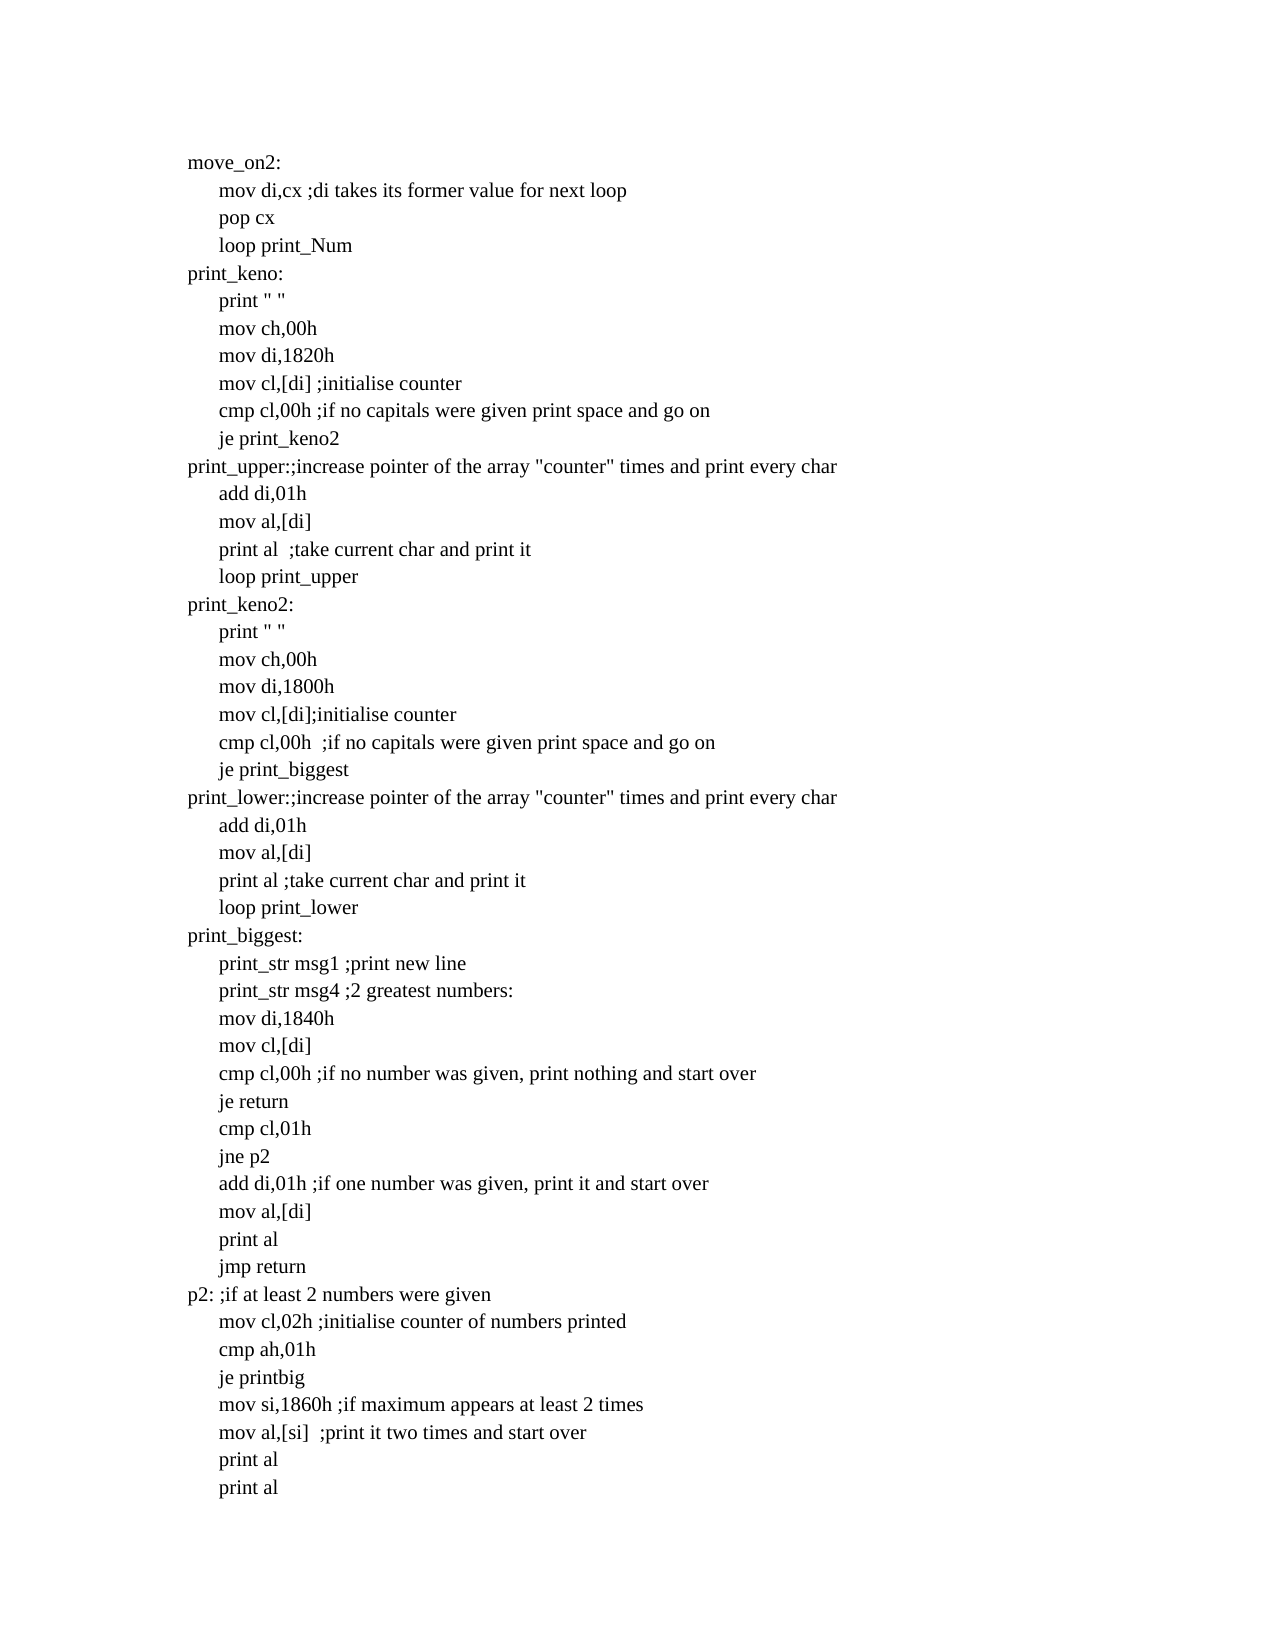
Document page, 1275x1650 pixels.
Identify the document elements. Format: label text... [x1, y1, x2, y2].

text add di,01h [187, 481, 1087, 505]
text cmp cl,01h [187, 1116, 1087, 1140]
text jmp return [187, 1254, 1087, 1278]
text loop print_Num [187, 233, 1087, 257]
text print " " [187, 288, 1087, 312]
text je printbig [187, 1364, 1087, 1389]
text loop print_upper [187, 564, 1087, 588]
text mov cl,[di];initialise counter [187, 702, 1087, 726]
text mov ch,00h [187, 647, 1087, 671]
text print al ;take current char and print it [187, 868, 1087, 892]
text p2: ;if at least 2 numbers were given [187, 1282, 1087, 1306]
text pop cx [187, 205, 1087, 229]
text mov si,1860h ;if maximum appears at least 2 times [187, 1392, 1087, 1416]
text cmp cl,00h ;if no capitals were given print space and go on [187, 398, 1087, 422]
text print_str msg1 ;print new line [187, 951, 1087, 974]
text mov di,1800h [187, 674, 1087, 698]
text mov al,[di] [187, 509, 1087, 533]
text move_on2: [187, 150, 1087, 174]
text je print_keno2 [187, 426, 1087, 450]
text mov ch,00h [187, 316, 1087, 340]
text cmp ah,01h [187, 1337, 1087, 1361]
text add di,01h ;if one number was given, print it and start over [187, 1171, 1087, 1195]
text print al ;take current char and print it [187, 536, 1087, 561]
text cmp cl,00h ;if no capitals were given print space and go on [187, 730, 1087, 754]
text print_str msg4 ;2 greatest numbers: [187, 978, 1087, 1002]
text add di,01h [187, 812, 1087, 837]
text mov al,[di] [187, 840, 1087, 864]
text cmp cl,00h ;if no number was given, print nothing and start over [187, 1061, 1087, 1085]
text print_lower:;increase pointer of the array "counter" times and print every char [187, 785, 1087, 809]
text print " " [187, 619, 1087, 643]
text mov cl,[di] [187, 1033, 1087, 1057]
text print_keno2: [187, 592, 1087, 616]
text mov di,cx ;di takes its former value for next loop [187, 178, 1087, 202]
text mov cl,02h ;initialise counter of numbers printed [187, 1309, 1087, 1333]
text print_upper:;increase pointer of the array "counter" times and print every char [187, 454, 1087, 478]
text mov cl,[di] ;initialise counter [187, 371, 1087, 395]
text mov di,1840h [187, 1006, 1087, 1030]
text je print_biggest [187, 757, 1087, 781]
text mov al,[di] [187, 1199, 1087, 1223]
text print al [187, 1475, 1087, 1499]
text jne p2 [187, 1144, 1087, 1168]
text print al [187, 1227, 1087, 1251]
text mov al,[si] ;print it two times and start over [187, 1420, 1087, 1444]
text mov di,1820h [187, 343, 1087, 367]
text je return [187, 1088, 1087, 1113]
text print_keno: [187, 260, 1087, 284]
text loop print_lower [187, 895, 1087, 919]
text print al [187, 1447, 1087, 1471]
text print_biggest: [187, 923, 1087, 947]
